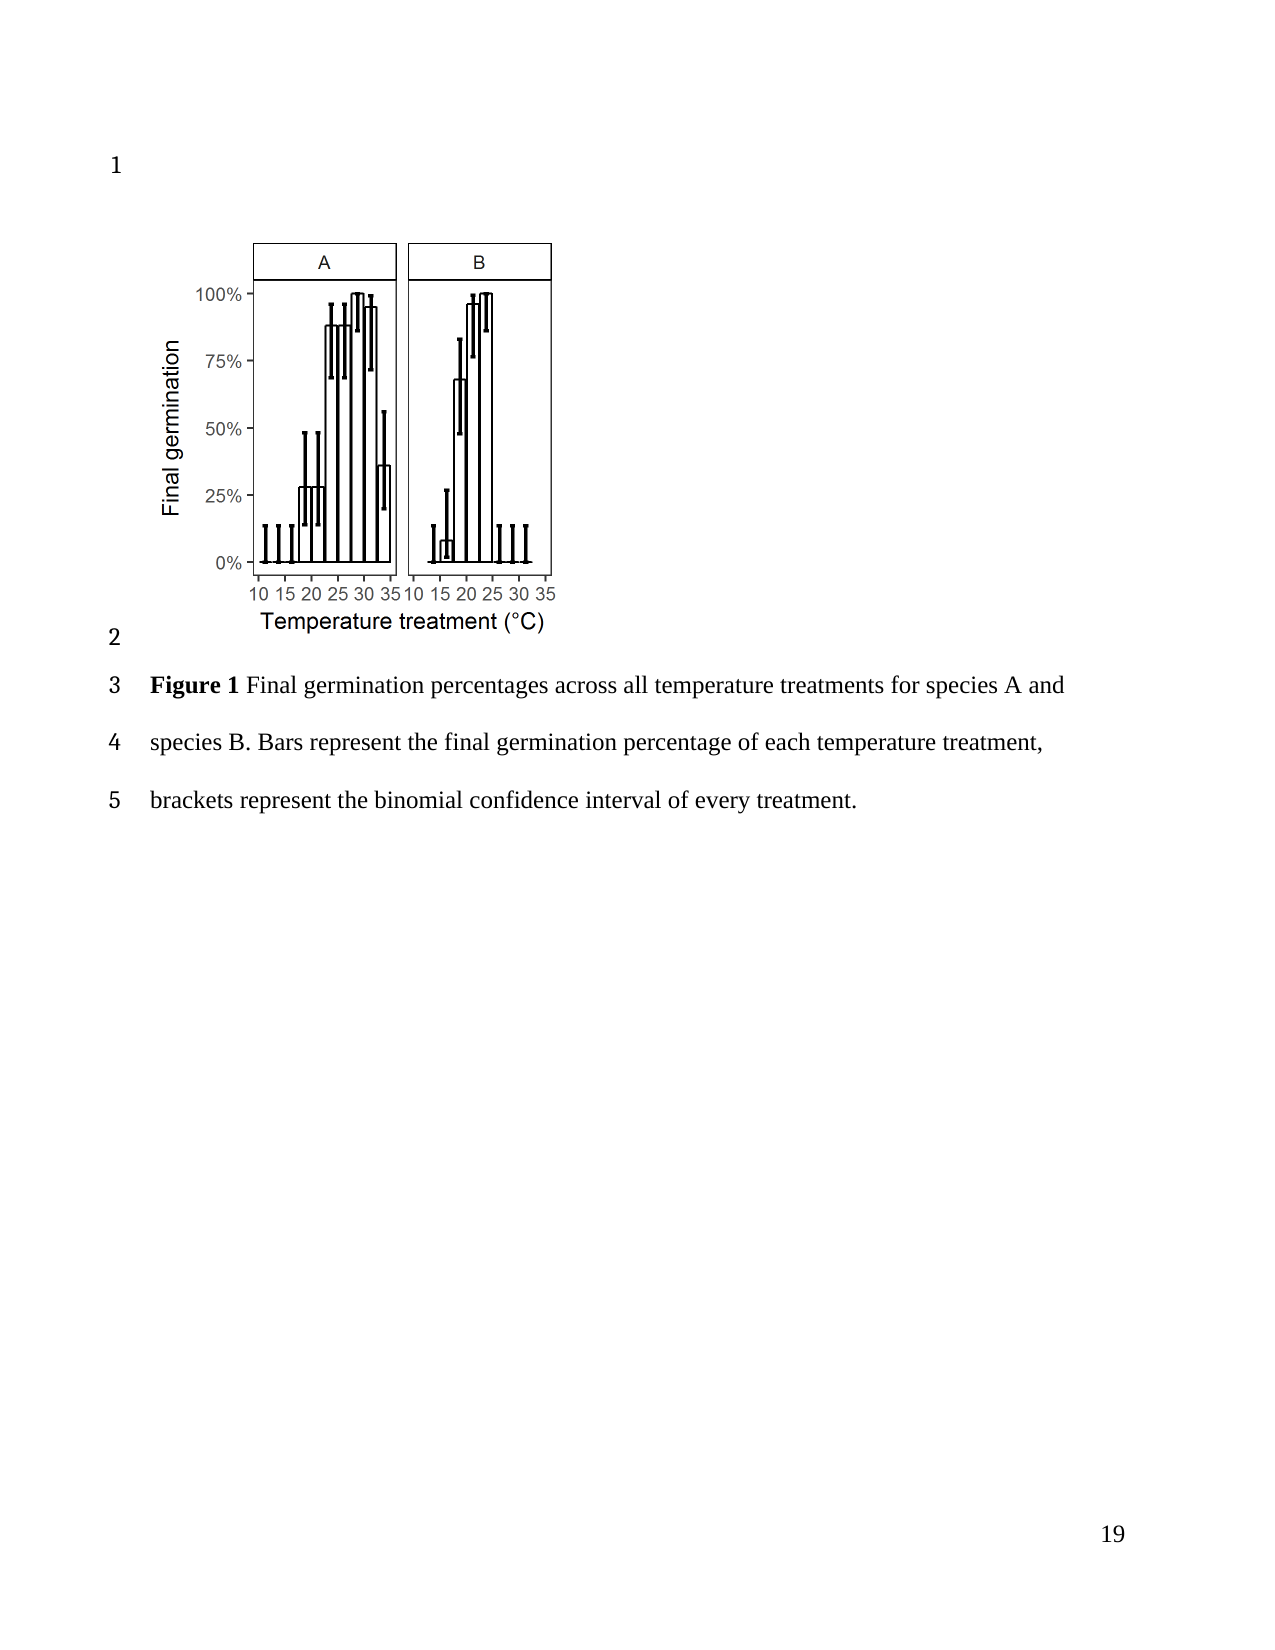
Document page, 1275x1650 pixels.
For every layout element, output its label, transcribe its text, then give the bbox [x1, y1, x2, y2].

text Figure 1 Final germination percentages across all temperature treatments for species A and species B. Bars represent the final germination percentage of each temperature treatment, brackets represent the binomial confidence interval of every treatment. [150, 670, 1125, 814]
picture [150, 232, 563, 645]
